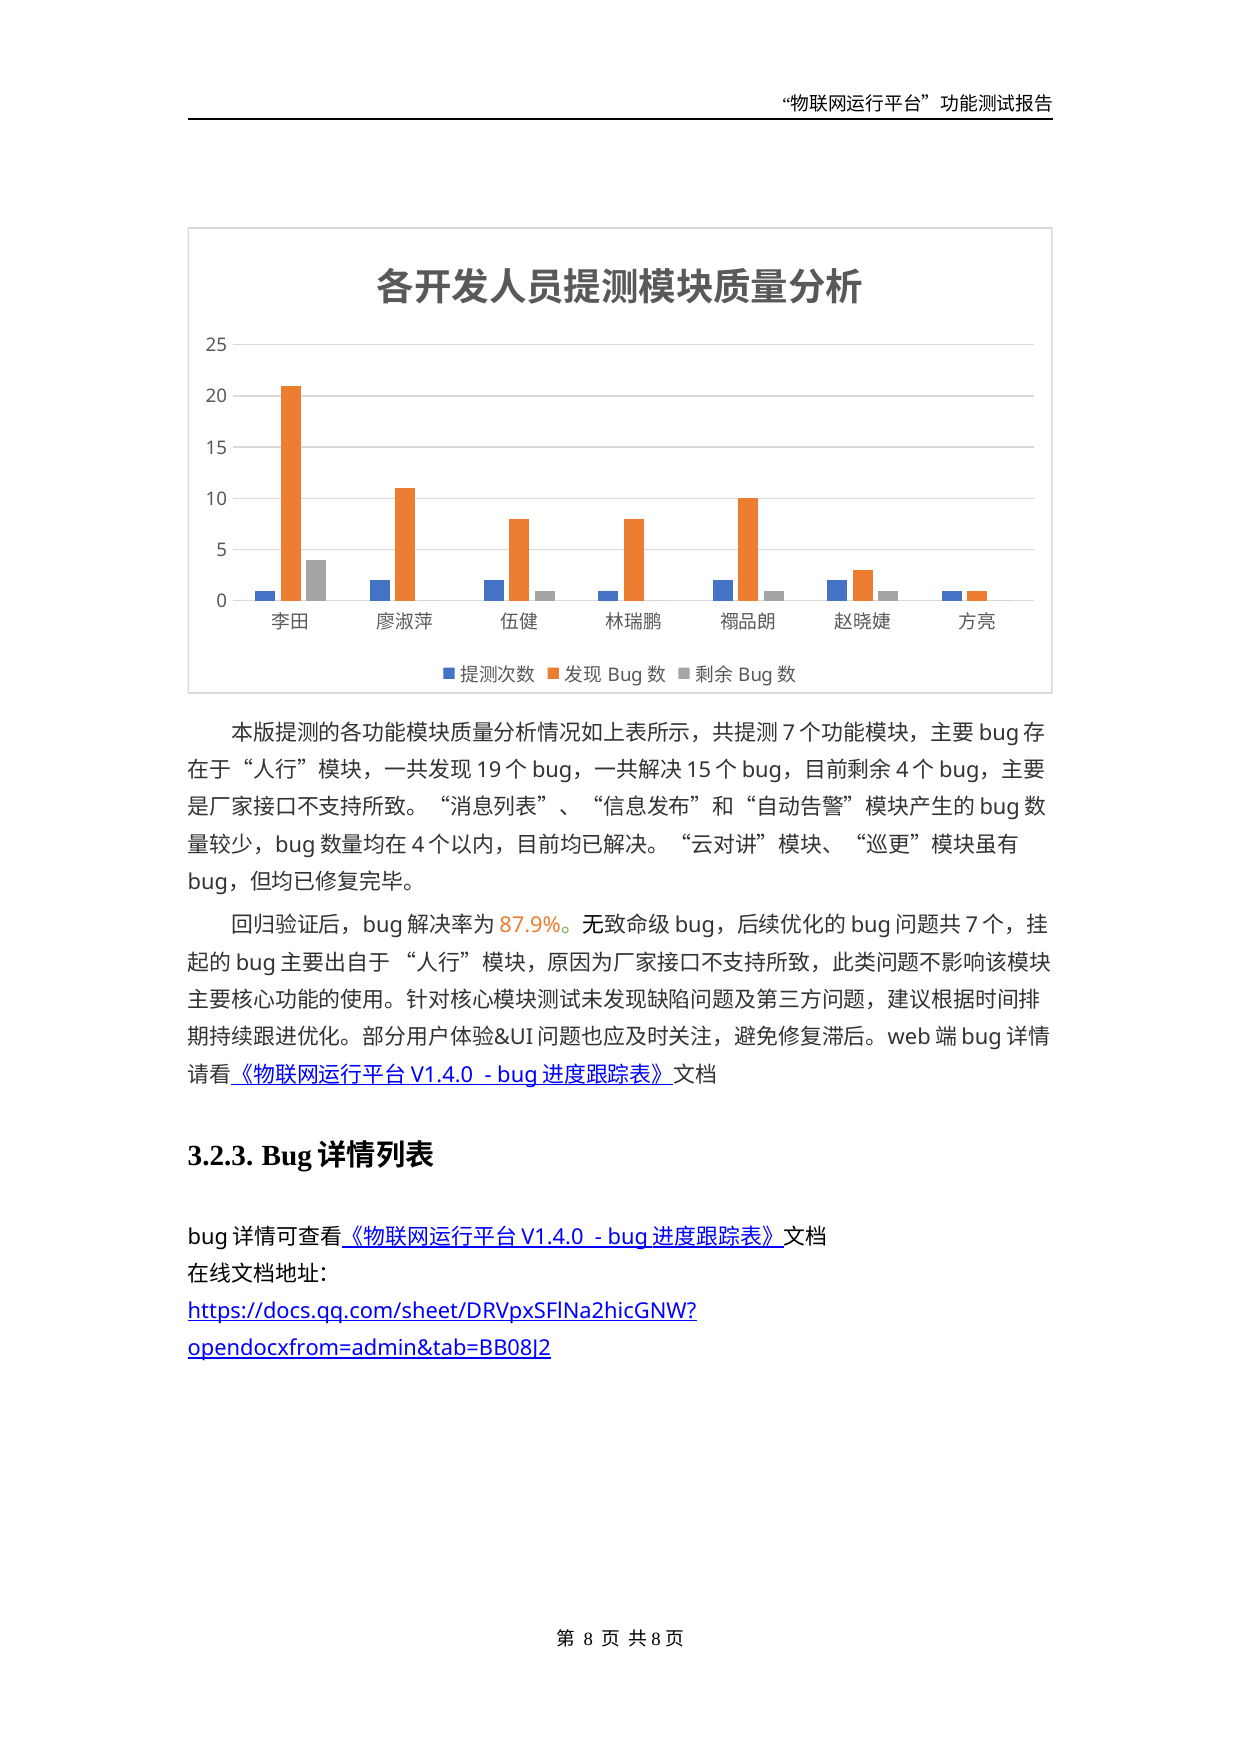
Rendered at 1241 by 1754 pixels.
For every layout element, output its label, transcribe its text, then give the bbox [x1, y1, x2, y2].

subtitle Bug详情列表 [187, 1121, 1053, 1186]
text https://docs.qq.com/sheet/DRVpxSFlNa2hicGNW?opendocxfrom=admin&tab=BB08J2 [187, 1293, 1053, 1363]
text 回归验证后，bug解决率为87.9%。无致命级bug，后续优化的bug问题共7个，挂起的bug主要出自于 “人行”模块，原因为厂家接口不支持所致，此类问题不影响该模块主要核心功能的使用。针对核心模块测试未发现缺陷问题及第三方问题，建议根据时间排期持续跟进优化。部分用户体验&UI问题也应及时关注，避免修复滞后。web端bug详情请看《物联网运行平台V1.4.0 - bug进度跟踪表》文档 [187, 907, 1053, 1089]
text 本版提测的各功能模块质量分析情况如上表所示，共提测7个功能模块，主要bug存在于“人行”模块，一共发现19个bug，一共解决15个bug，目前剩余4个bug，主要是厂家接口不支持所致。“消息列表”、“信息发布”和“自动告警”模块产生的bug数量较少，bug数量均在4个以内，目前均已解决。“云对讲”模块、“巡更”模块虽有bug，但均已修复完毕。 [187, 714, 1053, 896]
text 在线文档地址： [187, 1256, 1053, 1288]
text bug详情可查看《物联网运行平台V1.4.0 - bug进度跟踪表》文档 [187, 1219, 1053, 1251]
